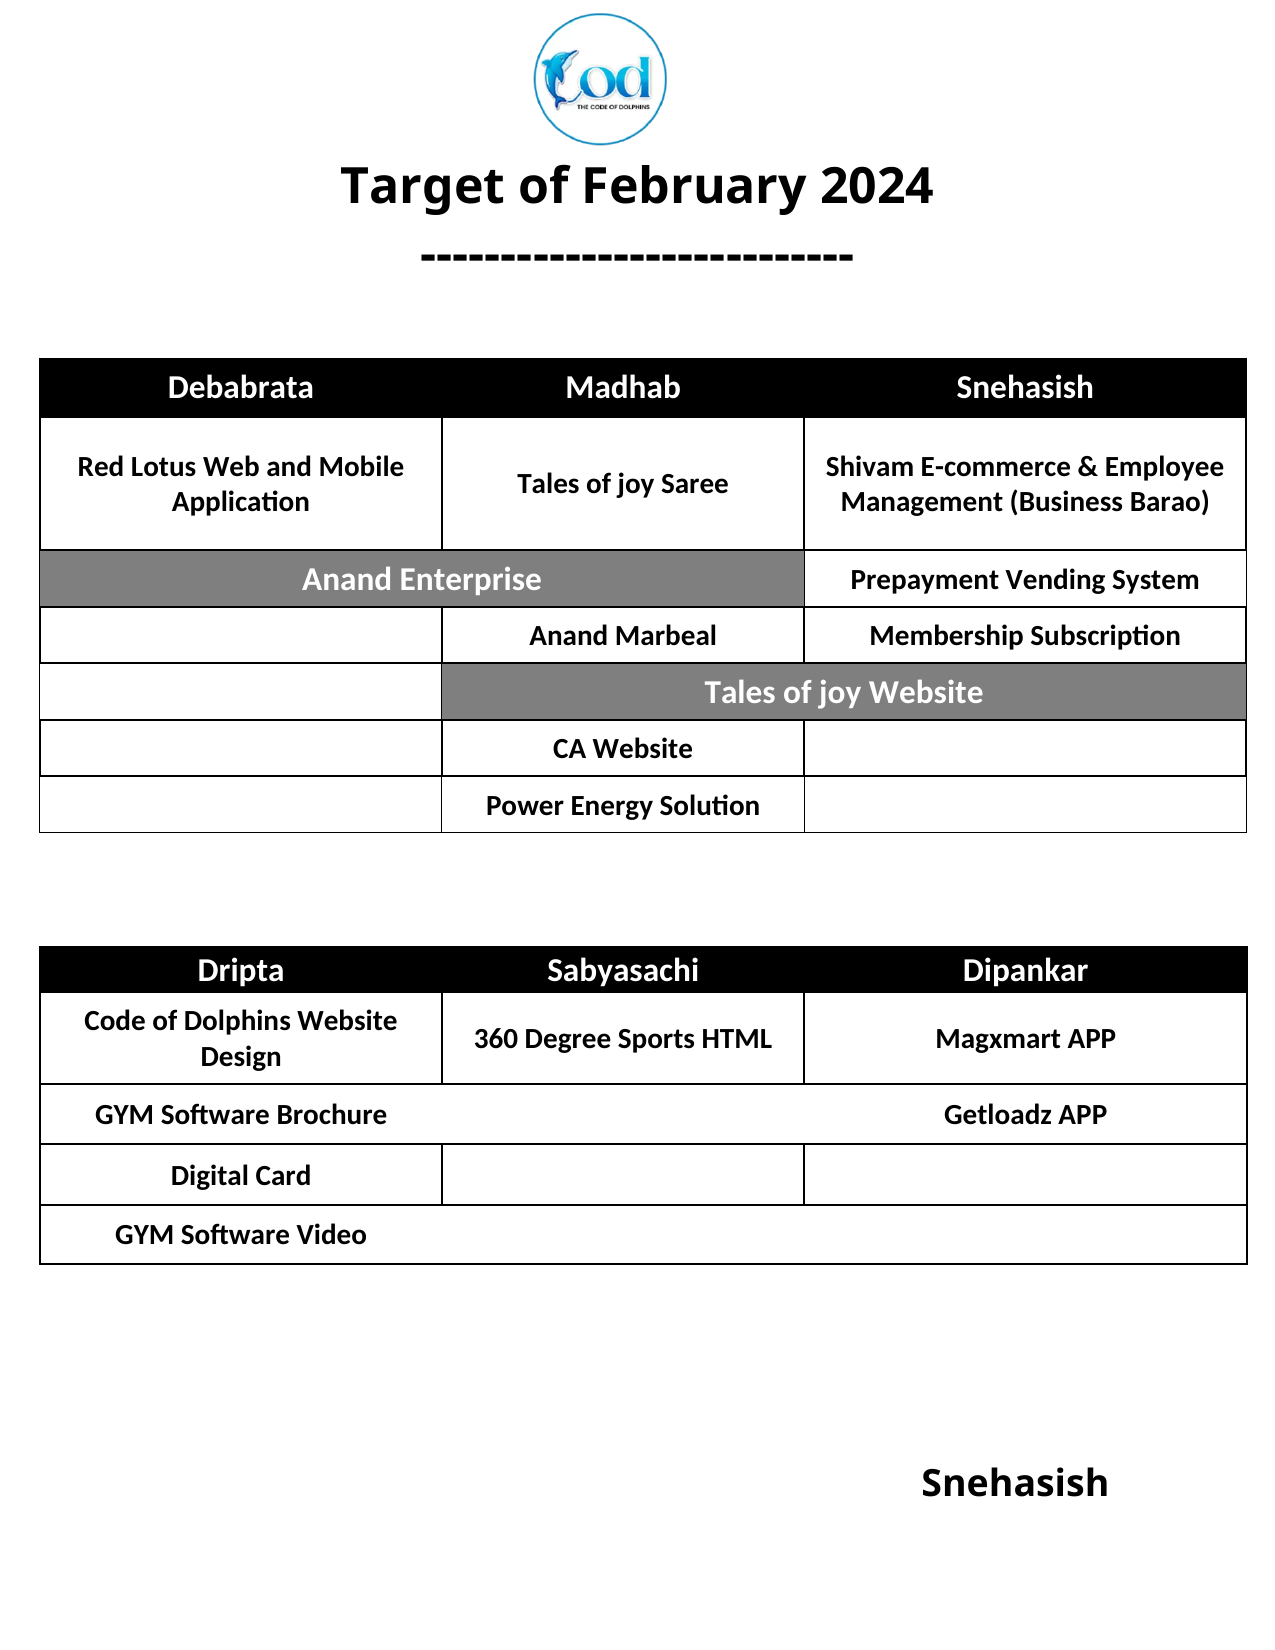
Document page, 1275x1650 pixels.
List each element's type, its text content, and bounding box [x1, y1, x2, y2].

picture [529, 9, 671, 150]
text --------------------------- [150, 218, 1125, 286]
text Target of February 2024 [150, 150, 1125, 218]
